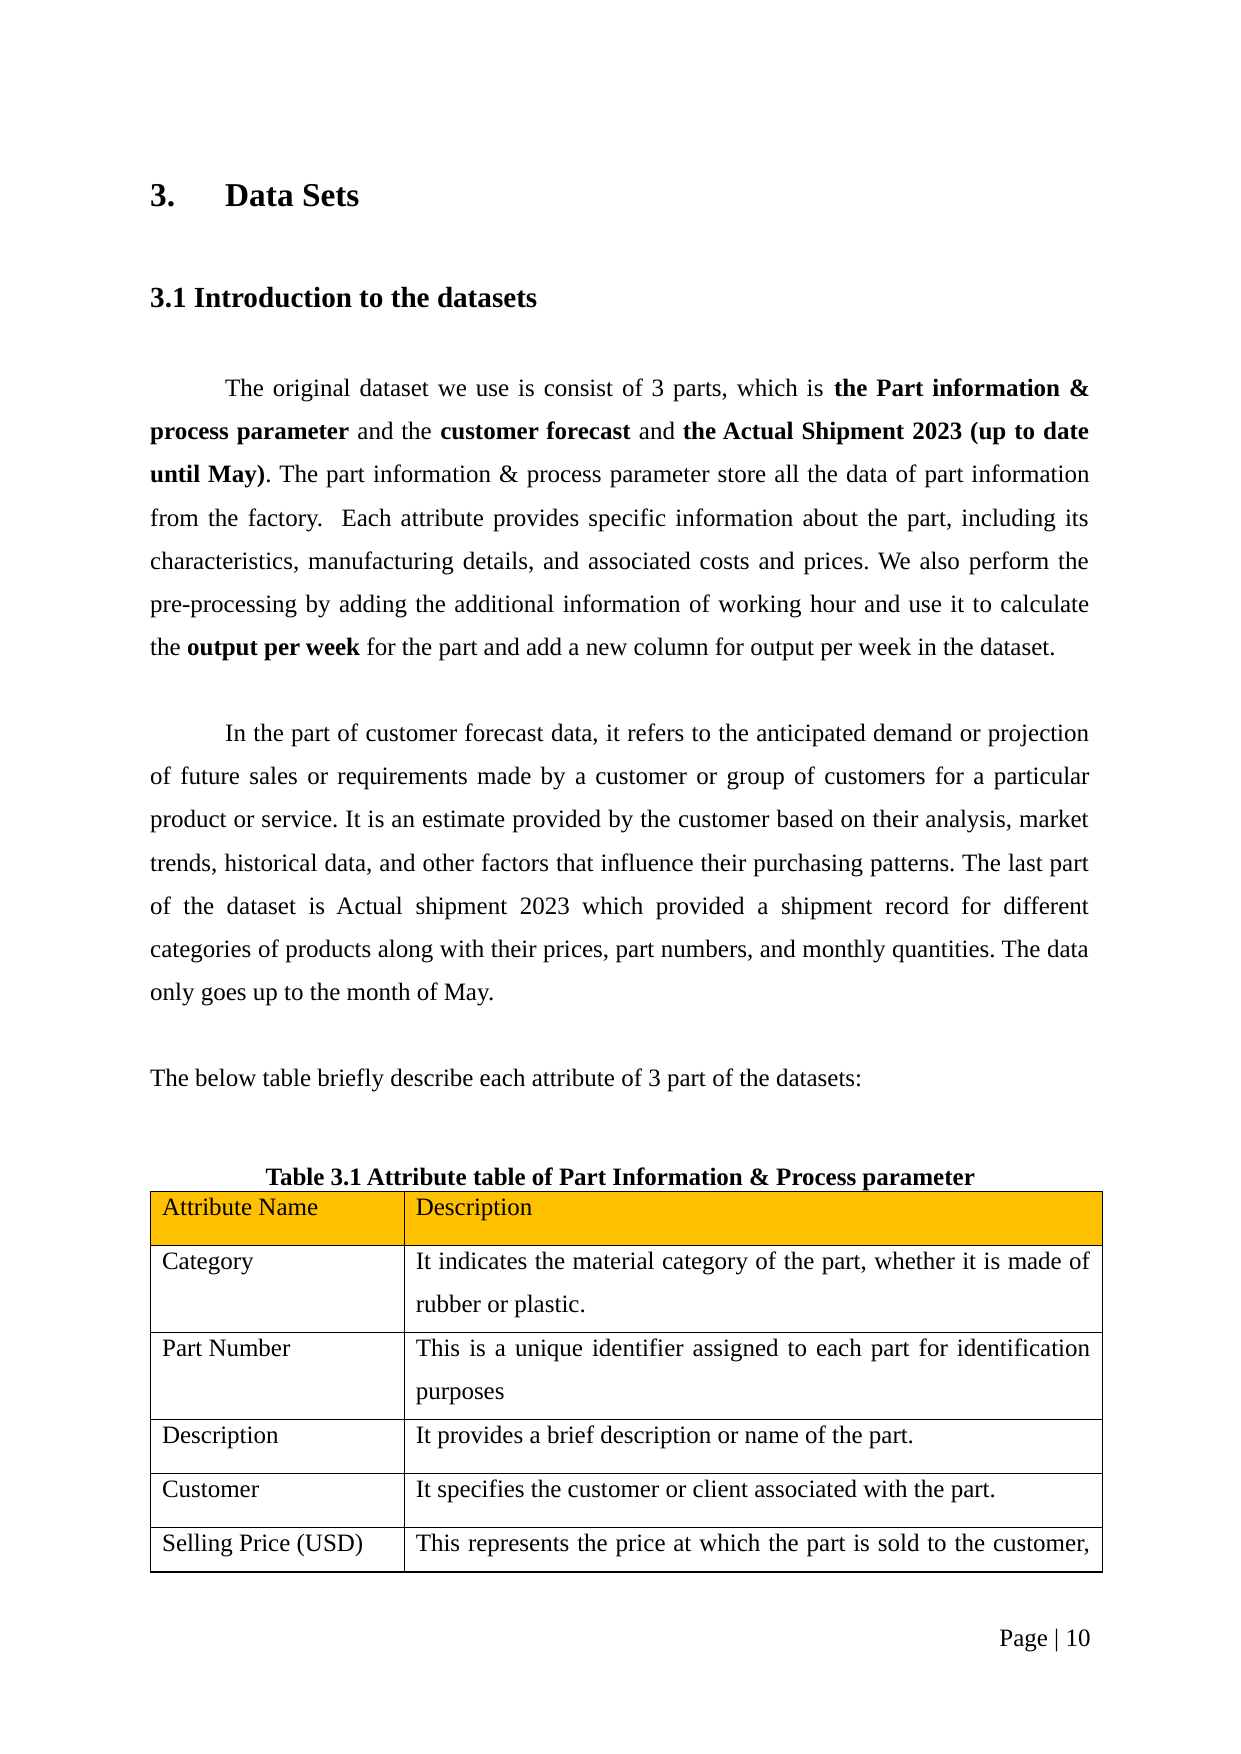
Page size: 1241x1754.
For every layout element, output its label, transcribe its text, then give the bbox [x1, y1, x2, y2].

table_cell This is a unique identifier assigned to each part for identification purposes [405, 1333, 1102, 1419]
table_cell It specifies the customer or client associated with the part. [405, 1474, 1102, 1527]
table_cell It indicates the material category of the part, whether it is made of rubber or plastic. [405, 1246, 1102, 1332]
text The below table briefly describe each attribute of 3 part of the datasets: [150, 1063, 1090, 1092]
subtitle Table 3.1 Attribute table of Part Information & Process parameter [150, 1162, 1090, 1191]
table_cell Category [151, 1246, 404, 1332]
table_cell Selling Price (USD) [151, 1528, 404, 1571]
table_header Attribute Name [151, 1192, 404, 1245]
text The original dataset we use is consist of 3 parts, which is the Part information & process parameter and the customer forecast and the Actual Shipment 2023 (up to date until May). The part information & process parameter store all the data of part information from the factory. Each attribute provides specific information about the part, including its characteristics, manufacturing details, and associated costs and prices. We also perform the pre-processing by adding the additional information of working hour and use it to calculate the output per week for the part and add a new column for output per week in the dataset. [150, 373, 1090, 661]
table_cell Part Number [151, 1333, 404, 1419]
subtitle 3. Data Sets [150, 175, 1090, 213]
text In the part of customer forecast data, it refers to the anticipated demand or projection of future sales or requirements made by a customer or group of customers for a particular product or service. It is an estimate provided by the customer based on their analysis, market trends, historical data, and other factors that influence their purchasing patterns. The last part of the dataset is Actual shipment 2023 which provided a shipment record for different categories of products along with their prices, part numbers, and monthly quantities. The data only goes up to the month of May. [150, 718, 1090, 1006]
table_header Description [405, 1192, 1102, 1245]
subtitle 3.1 Introduction to the datasets [150, 280, 1090, 313]
table_cell Customer [151, 1474, 404, 1527]
table_cell Description [151, 1420, 404, 1473]
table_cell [405, 1528, 1102, 1571]
table_cell It provides a brief description or name of the part. [405, 1420, 1102, 1473]
